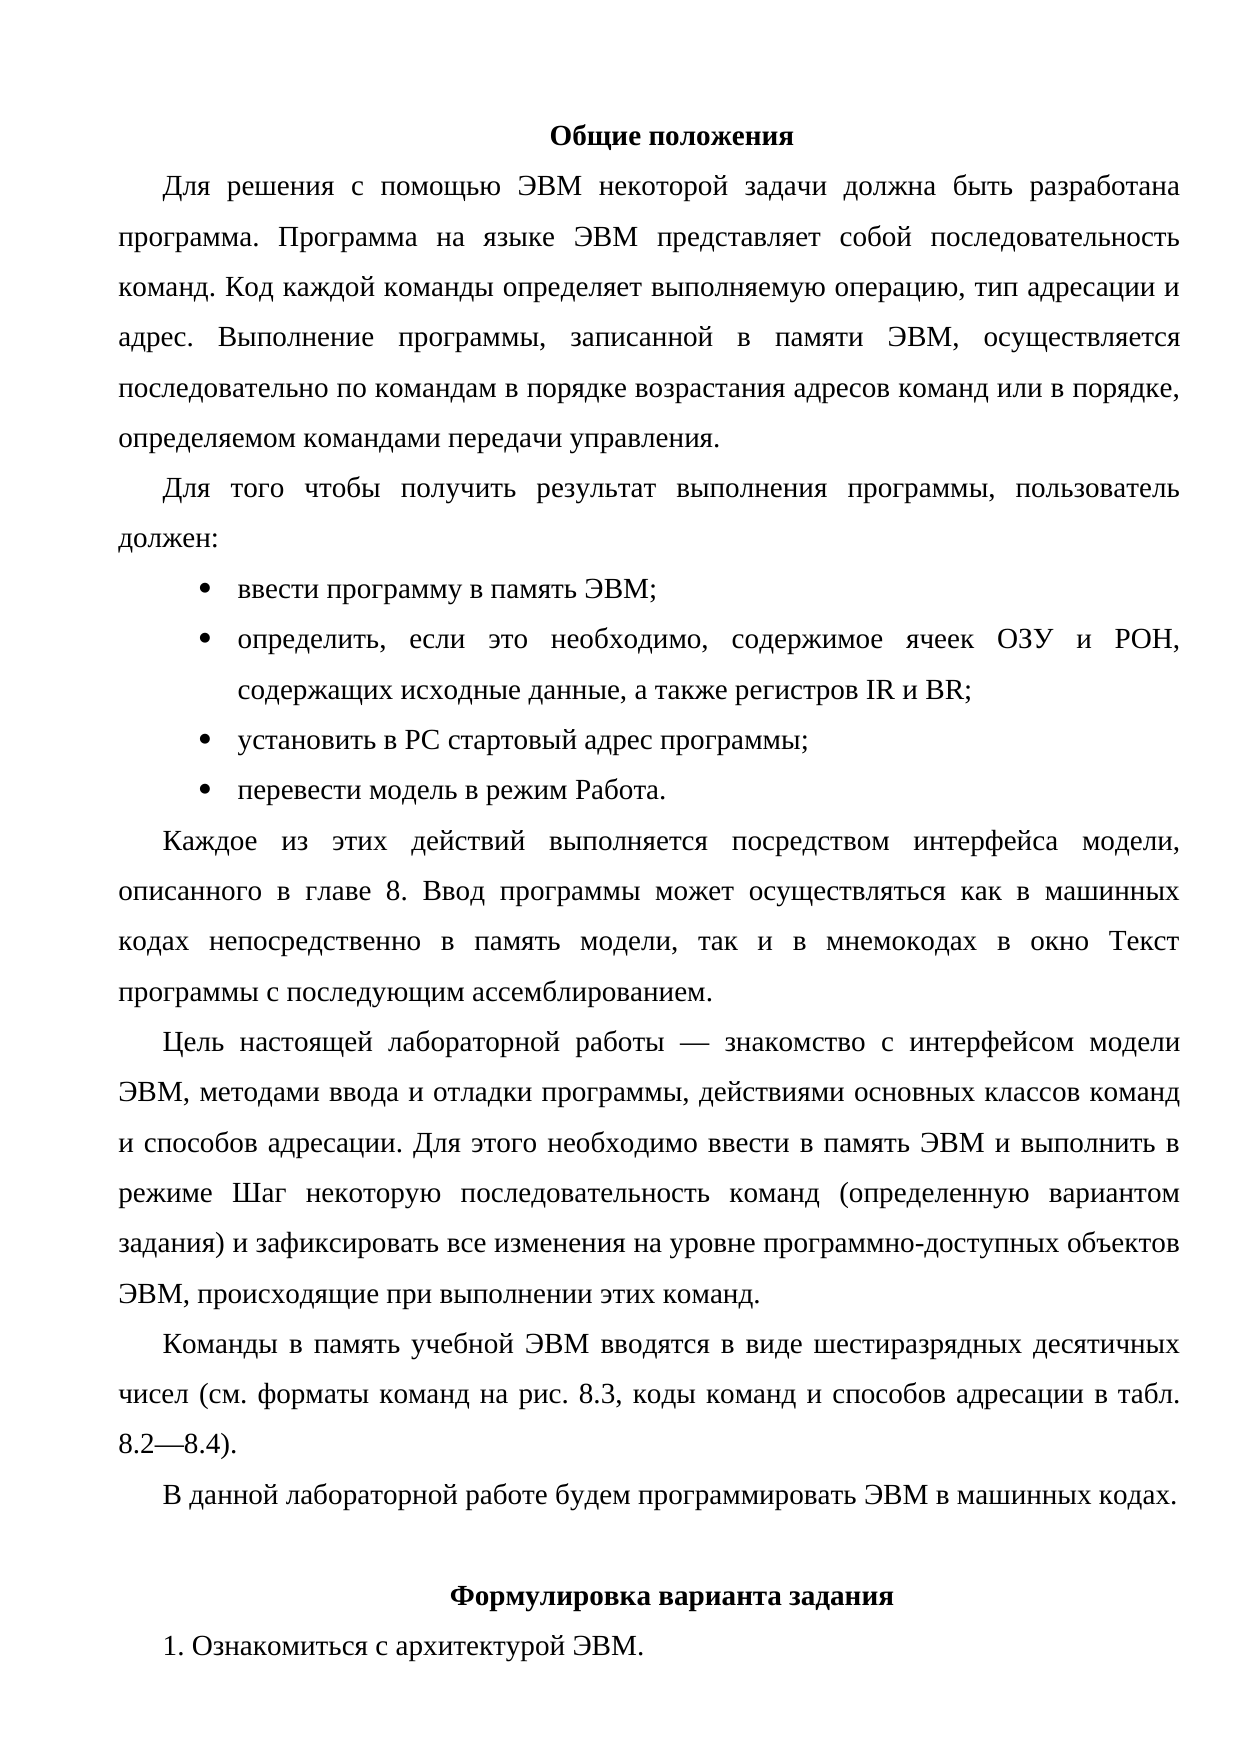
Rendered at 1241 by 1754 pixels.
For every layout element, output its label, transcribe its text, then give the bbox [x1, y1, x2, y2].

text Общие положения [118, 118, 1181, 152]
text Для решения с помощью ЭВМ некоторой задачи должна быть разработана программа. Программа на языке ЭВМ представляет собой последовательность команд. Код каждой команды определяет выполняемую операцию, тип адресации и адрес. Выполнение программы, записанной в памяти ЭВМ, осуществляется последовательно по командам в порядке возрастания адресов команд или в порядке, определяемом командами передачи управления. [118, 168, 1181, 453]
list определить, если это необходимо, содержимое ячеек ОЗУ и РОН, содержащих исходные данные, а также регистров IR и BR; [200, 621, 1181, 705]
text Формулировка варианта задания [118, 1578, 1181, 1611]
text Для того чтобы получить результат выполнения программы, пользователь должен: [118, 470, 1181, 554]
text В данной лабораторной работе будем программировать ЭВМ в машинных кодах. [118, 1477, 1181, 1511]
text Цель настоящей лабораторной работы — знакомство с интерфейсом модели ЭВМ, методами ввода и отладки программы, действиями основных классов команд и способов адресации. Для этого необходимо ввести в память ЭВМ и выполнить в режиме Шаг некоторую последовательность команд (определенную вариантом задания) и зафиксировать все изменения на уровне программно-доступных объектов ЭВМ, происходящие при выполнении этих команд. [118, 1024, 1181, 1309]
text 1. Ознакомиться с архитектурой ЭВМ. [118, 1628, 1181, 1661]
text Команды в память учебной ЭВМ вводятся в виде шестиразрядных десятичных чисел (см. форматы команд на рис. 8.3, коды команд и способов адресации в табл. 8.2—8.4). [118, 1326, 1181, 1460]
list ввести программу в память ЭВМ; [200, 571, 1181, 604]
list установить в PC стартовый адрес программы; [200, 722, 1181, 756]
list перевести модель в режим Работа. [200, 772, 1181, 806]
text Каждое из этих действий выполняется посредством интерфейса модели, описанного в главе 8. Ввод программы может осуществляться как в машинных кодах непосредственно в память модели, так и в мнемокодах в окно Текст программы с последующим ассемблированием. [118, 823, 1181, 1007]
